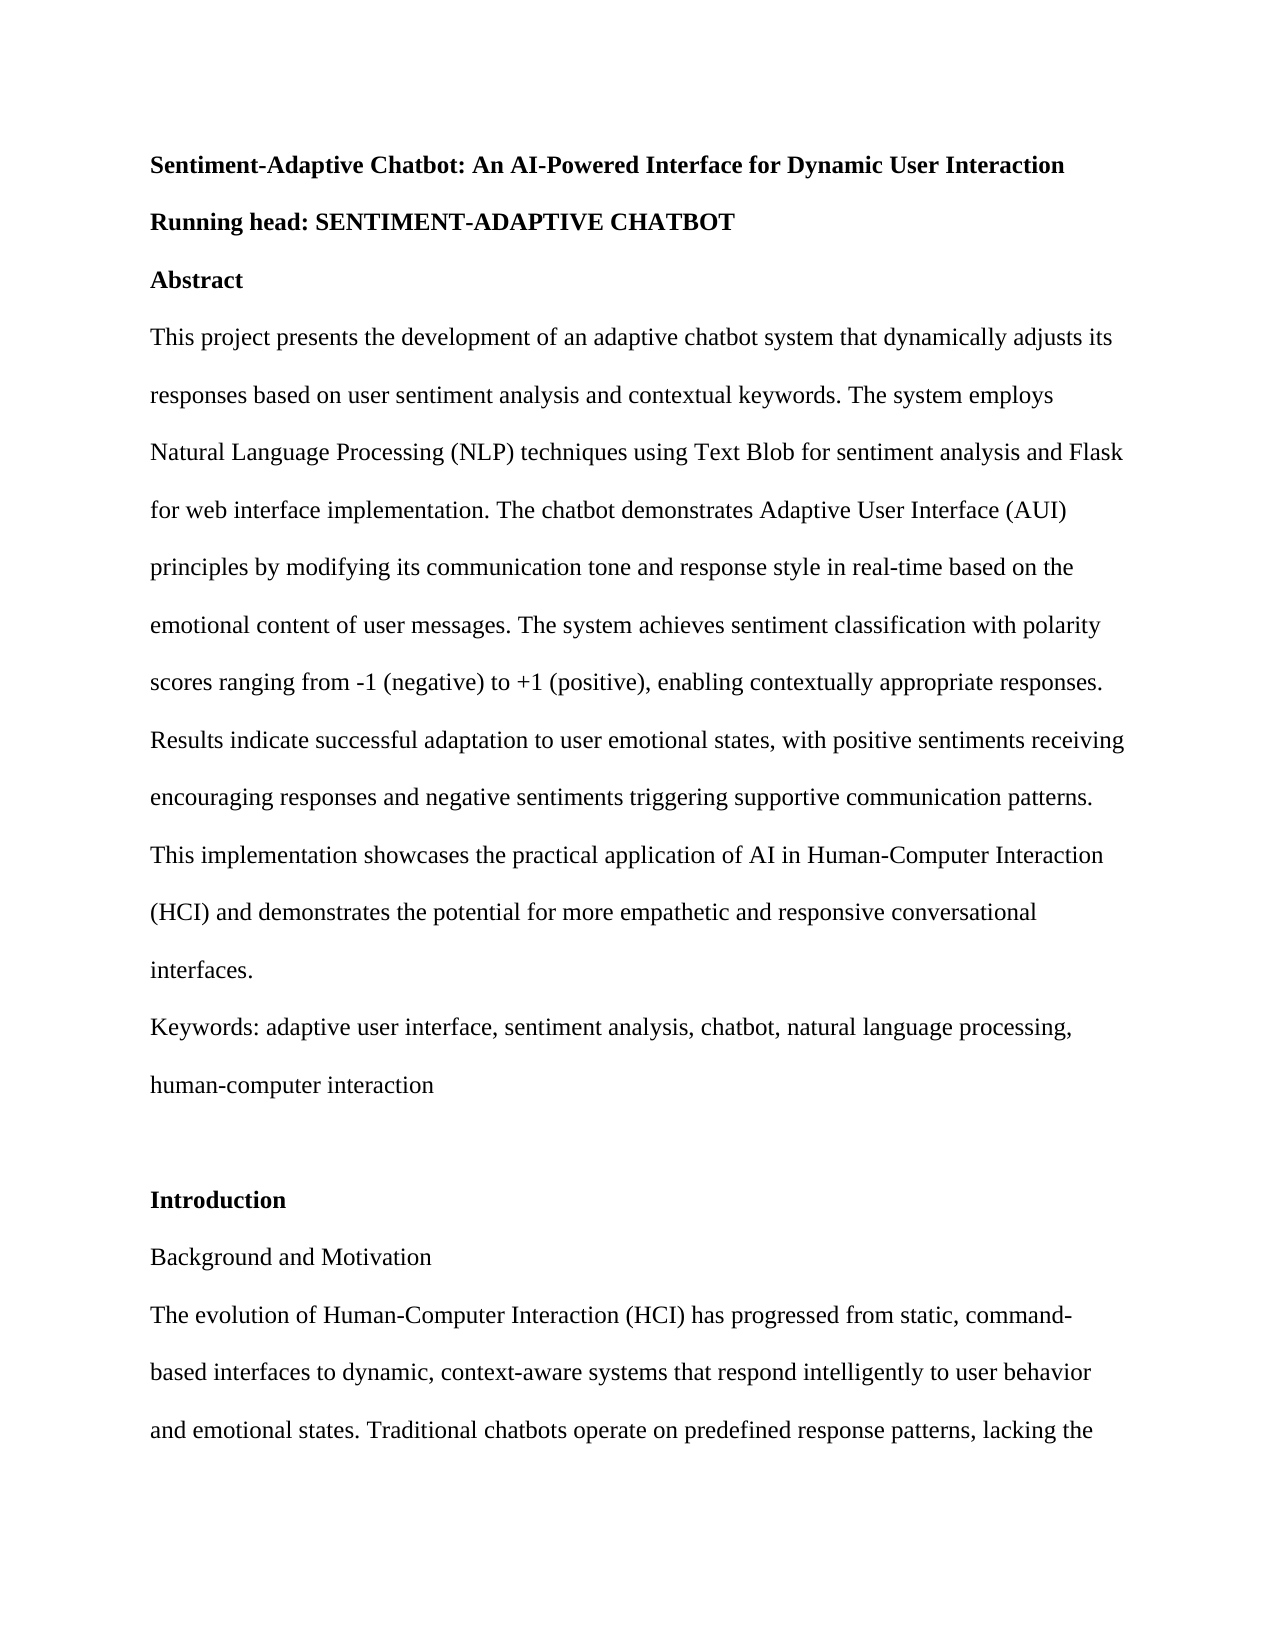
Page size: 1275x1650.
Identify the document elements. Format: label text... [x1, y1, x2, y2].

text Abstract [150, 265, 1125, 294]
text Sentiment-Adaptive Chatbot: An AI-Powered Interface for Dynamic User Interaction [150, 150, 1125, 179]
text Background and Motivation [150, 1242, 1125, 1271]
text Keywords: adaptive user interface, sentiment analysis, chatbot, natural language processing, human-computer interaction [150, 1012, 1125, 1099]
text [150, 1300, 1125, 1444]
text Introduction [150, 1185, 1125, 1214]
text Running head: SENTIMENT-ADAPTIVE CHATBOT [150, 207, 1125, 236]
text This project presents the development of an adaptive chatbot system that dynamically adjusts its responses based on user sentiment analysis and contextual keywords. The system employs Natural Language Processing (NLP) techniques using Text Blob for sentiment analysis and Flask for web interface implementation. The chatbot demonstrates Adaptive User Interface (AUI) principles by modifying its communication tone and response style in real-time based on the emotional content of user messages. The system achieves sentiment classification with polarity scores ranging from -1 (negative) to +1 (positive), enabling contextually appropriate responses. Results indicate successful adaptation to user emotional states, with positive sentiments receiving encouraging responses and negative sentiments triggering supportive communication patterns. This implementation showcases the practical application of AI in Human-Computer Interaction (HCI) and demonstrates the potential for more empathetic and responsive conversational interfaces. [150, 322, 1125, 984]
